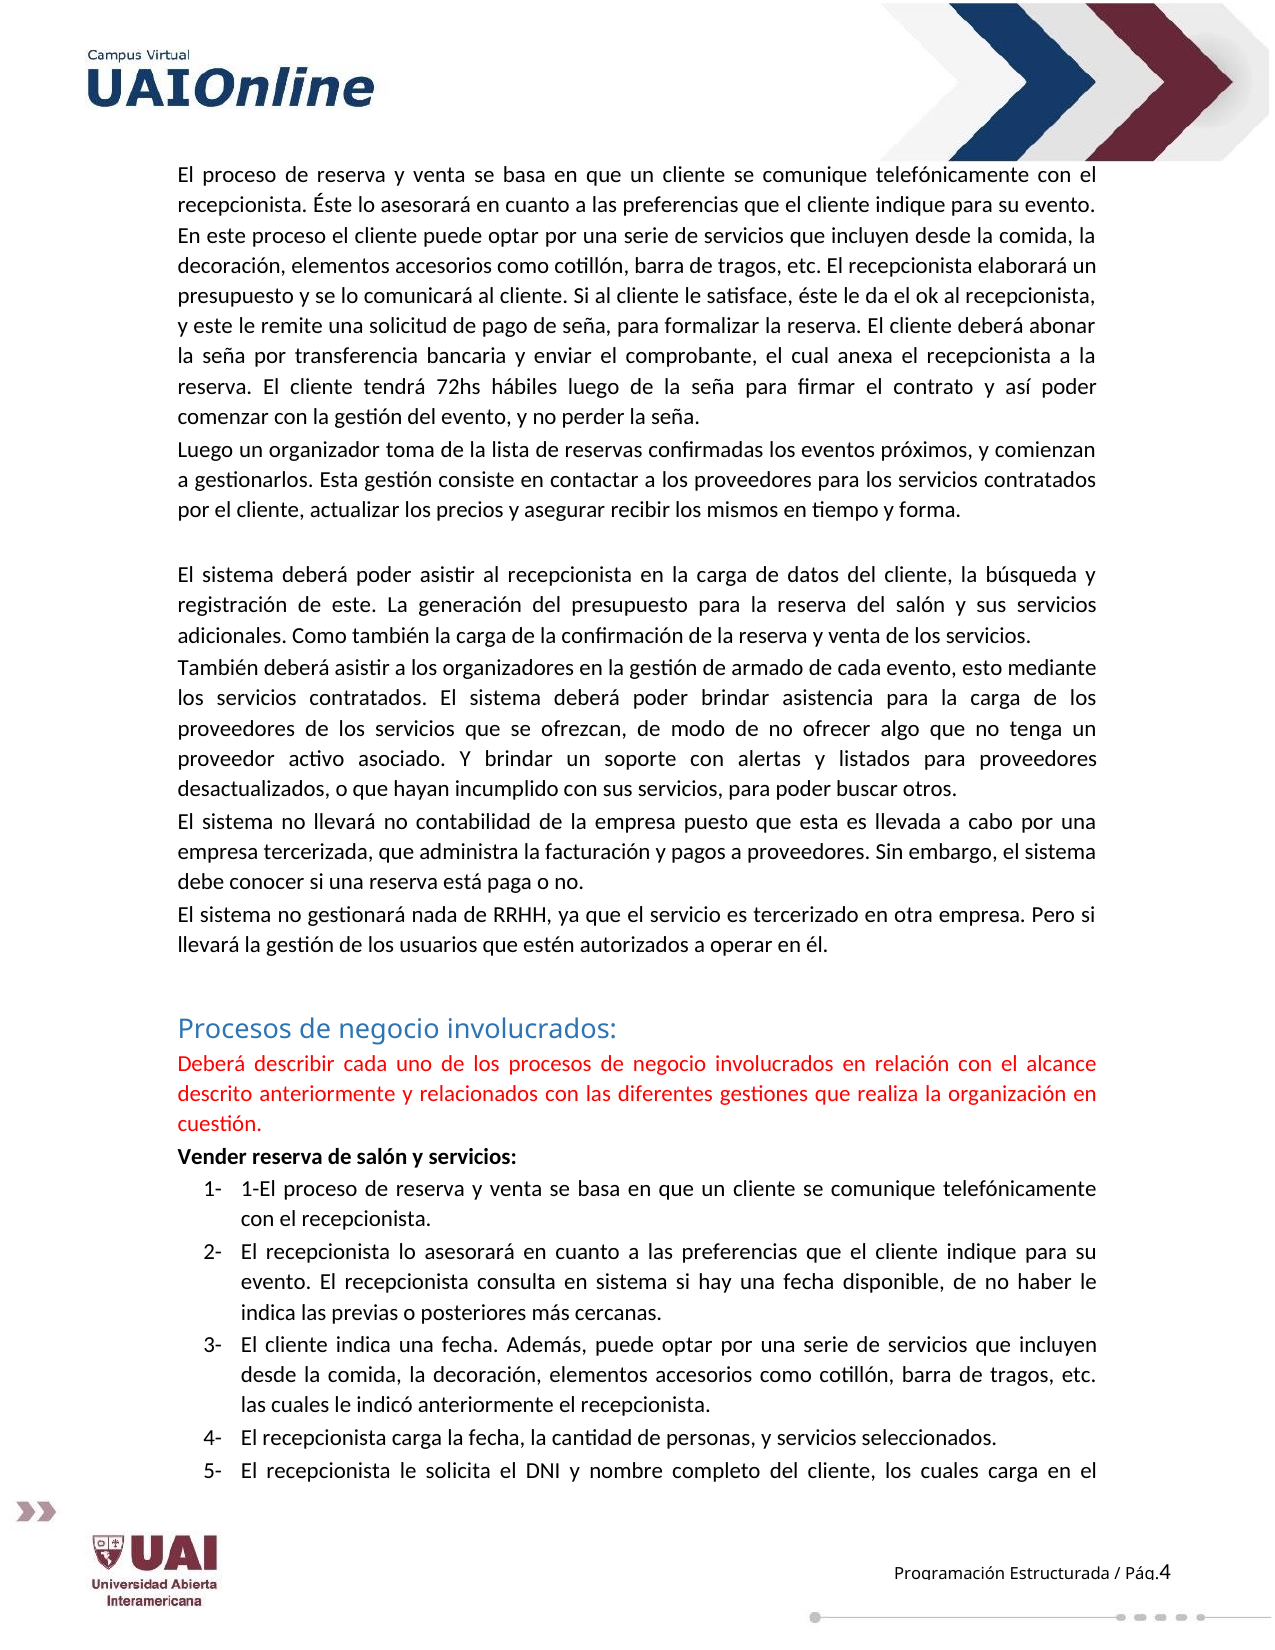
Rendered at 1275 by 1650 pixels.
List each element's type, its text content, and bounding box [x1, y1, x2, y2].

text Deberá describir cada uno de los procesos de negocio involucrados en relación con el alcance descrito anteriormente y relacionados con las diferentes gestiones que realiza la organización en cuestión. [177, 1049, 1098, 1137]
text El proceso de reserva y venta se basa en que un cliente se comunique telefónicamente con el recepcionista. Éste lo asesorará en cuanto a las preferencias que el cliente indique para su evento. En este proceso el cliente puede optar por una serie de servicios que incluyen desde la comida, la decoración, elementos accesorios como cotillón, barra de tragos, etc. El recepcionista elaborará un presupuesto y se lo comunicará al cliente. Si al cliente le satisface, éste le da el ok al recepcionista, y este le remite una solicitud de pago de seña, para formalizar la reserva. El cliente deberá abonar la seña por transferencia bancaria y enviar el comprobante, el cual anexa el recepcionista a la reserva. El cliente tendrá 72hs hábiles luego de la seña para firmar el contrato y así poder comenzar con la gestión del evento, y no perder la seña. [177, 160, 1098, 430]
subtitle Procesos de negocio involucrados: [177, 1010, 1110, 1047]
list El cliente indica una fecha. Además, puede optar por una serie de servicios que incluyen desde la comida, la decoración, elementos accesorios como cotillón, barra de tragos, etc. las cuales le indicó anteriormente el recepcionista. [203, 1330, 1098, 1419]
text El sistema no llevará no contabilidad de la empresa puesto que esta es llevada a cabo por una empresa tercerizada, que administra la facturación y pagos a proveedores. Sin embargo, el sistema debe conocer si una reserva está paga o no. [177, 807, 1098, 895]
text También deberá asistir a los organizadores en la gestión de armado de cada evento, esto mediante los servicios contratados. El sistema deberá poder brindar asistencia para la carga de los proveedores de los servicios que se ofrezcan, de modo de no ofrecer algo que no tenga un proveedor activo asociado. Y brindar un soporte con alertas y listados para proveedores desactualizados, o que hayan incumplido con sus servicios, para poder buscar otros. [177, 653, 1098, 802]
text Vender reserva de salón y servicios: [177, 1142, 1098, 1170]
picture [84, 3, 1270, 162]
text El sistema deberá poder asistir al recepcionista en la carga de datos del cliente, la búsqueda y registración de este. La generación del presupuesto para la reserva del salón y sus servicios adicionales. Como también la carga de la confirmación de la reserva y venta de los servicios. [177, 560, 1098, 649]
text El sistema no gestionará nada de RRHH, ya que el servicio es tercerizado en otra empresa. Pero si llevará la gestión de los usuarios que estén autorizados a operar en él. [177, 900, 1098, 958]
text Luego un organizador toma de la lista de reservas confirmadas los eventos próximos, y comienzan a gestionarlos. Esta gestión consiste en contactar a los proveedores para los servicios contratados por el cliente, actualizar los precios y asegurar recibir los mismos en tiempo y forma. [177, 435, 1098, 523]
picture [9, 1499, 1272, 1630]
list 1-El proceso de reserva y venta se basa en que un cliente se comunique telefónicamente con el recepcionista. [203, 1174, 1098, 1233]
list El recepcionista carga la fecha, la cantidad de personas, y servicios seleccionados. [203, 1423, 1098, 1451]
